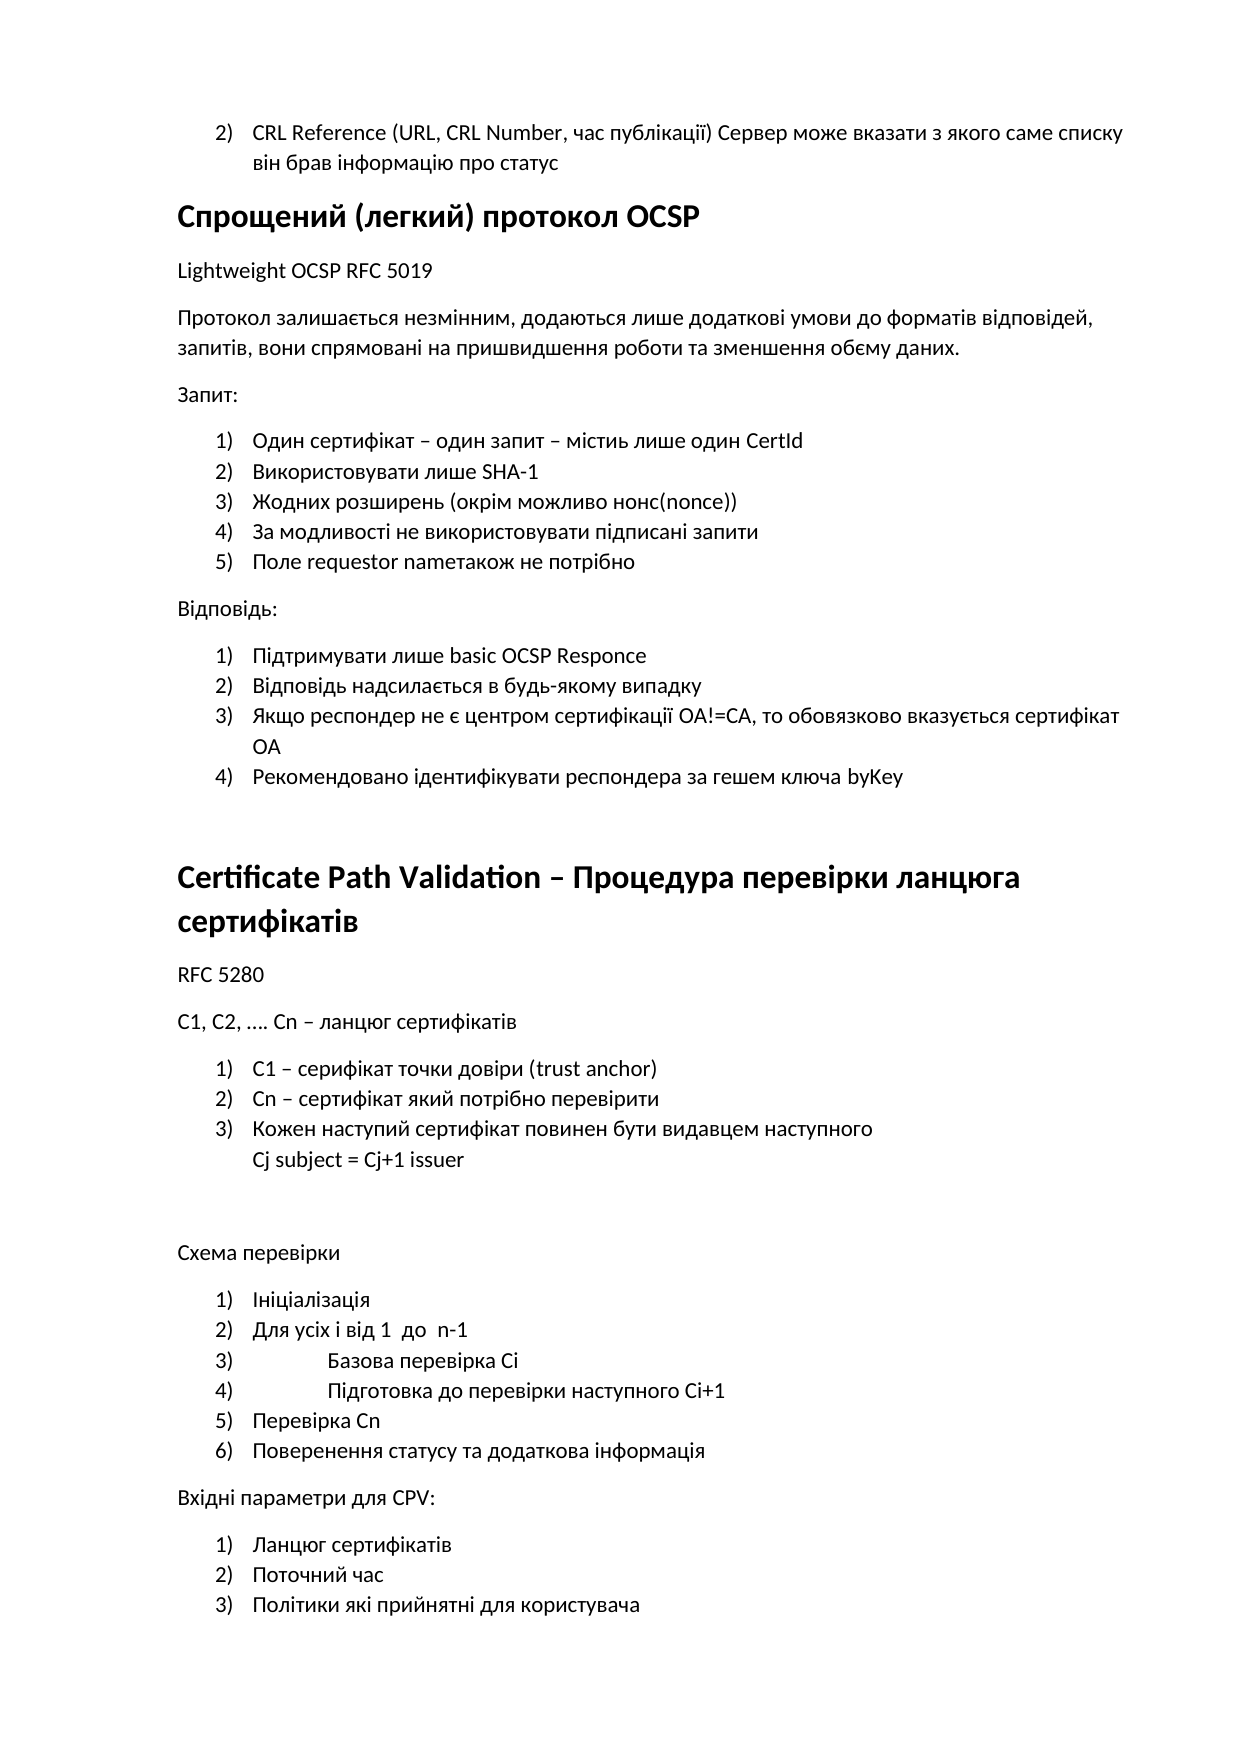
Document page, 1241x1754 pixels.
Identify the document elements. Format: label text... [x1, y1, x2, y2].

list Поточний час [215, 1560, 1152, 1588]
list Підготовка до перевірки наступного Ci+1 [215, 1376, 1152, 1404]
text Запит: [177, 380, 1152, 408]
list Кожен наступий сертифікат повинен бути видавцем наступного [215, 1114, 1152, 1143]
list Використовувати лише SHA-1 [215, 457, 1152, 485]
text Lightweight OCSP RFC 5019 [177, 256, 1152, 284]
list Поверенення статусу та додаткова інформація [215, 1436, 1152, 1464]
list Відповідь надсилається в будь-якому випадку [215, 671, 1152, 699]
list Базова перевірка Ci [215, 1346, 1152, 1374]
list CRL Reference (URL, CRL Number, час публікації) Сервер може вказати з якого саме списку він брав інформацію про статус [215, 118, 1152, 176]
list Ініціалізація [215, 1285, 1152, 1313]
text RFC 5280 [177, 960, 1152, 988]
list Якщо респондер не є центром сертифікації OA!=CA, то обовязково вказується сертифікат OA [215, 702, 1152, 760]
text Схема перевірки [177, 1238, 1152, 1267]
list C1 – серифікат точки довіри (trust anchor) [215, 1054, 1152, 1082]
list Один сертифікат – один запит – містиь лише один CertId [215, 427, 1152, 455]
list Перевірка Cn [215, 1406, 1152, 1434]
list Політики які прийнятні для користувача [215, 1591, 1152, 1619]
list Cj subject = Cj+1 issuer [252, 1145, 1152, 1173]
list Для усіх i від 1 до n-1 [215, 1316, 1152, 1344]
list Рекомендовано ідентифікувати респондера за гешем ключа byKey [215, 762, 1152, 790]
text C1, C2, …. Cn – ланцюг сертифікатів [177, 1007, 1152, 1035]
list Підтримувати лише basic OCSP Responce [215, 641, 1152, 669]
list Cn – сертифікат який потрібно перевірити [215, 1084, 1152, 1112]
list За модливості не використовувати підписані запити [215, 517, 1152, 545]
text Спрощений (легкий) протокол OCSP [177, 195, 1152, 236]
text Certificate Path Validation – Процедура перевірки ланцюга сертифікатів [177, 856, 1152, 941]
text Протокол залишається незмінним, додаються лише додаткові умови до форматів відповідей, запитів, вони спрямовані на пришвидшення роботи та зменшення обєму даних. [177, 303, 1152, 361]
list Ланцюг сертифікатів [215, 1530, 1152, 1558]
text Відповідь: [177, 594, 1152, 622]
list Жодних розширень (окрім можливо нонс(nonce)) [215, 487, 1152, 515]
list Поле requestor nameтакож не потрібно [215, 547, 1152, 576]
text Вхідні параметри для CPV: [177, 1483, 1152, 1511]
